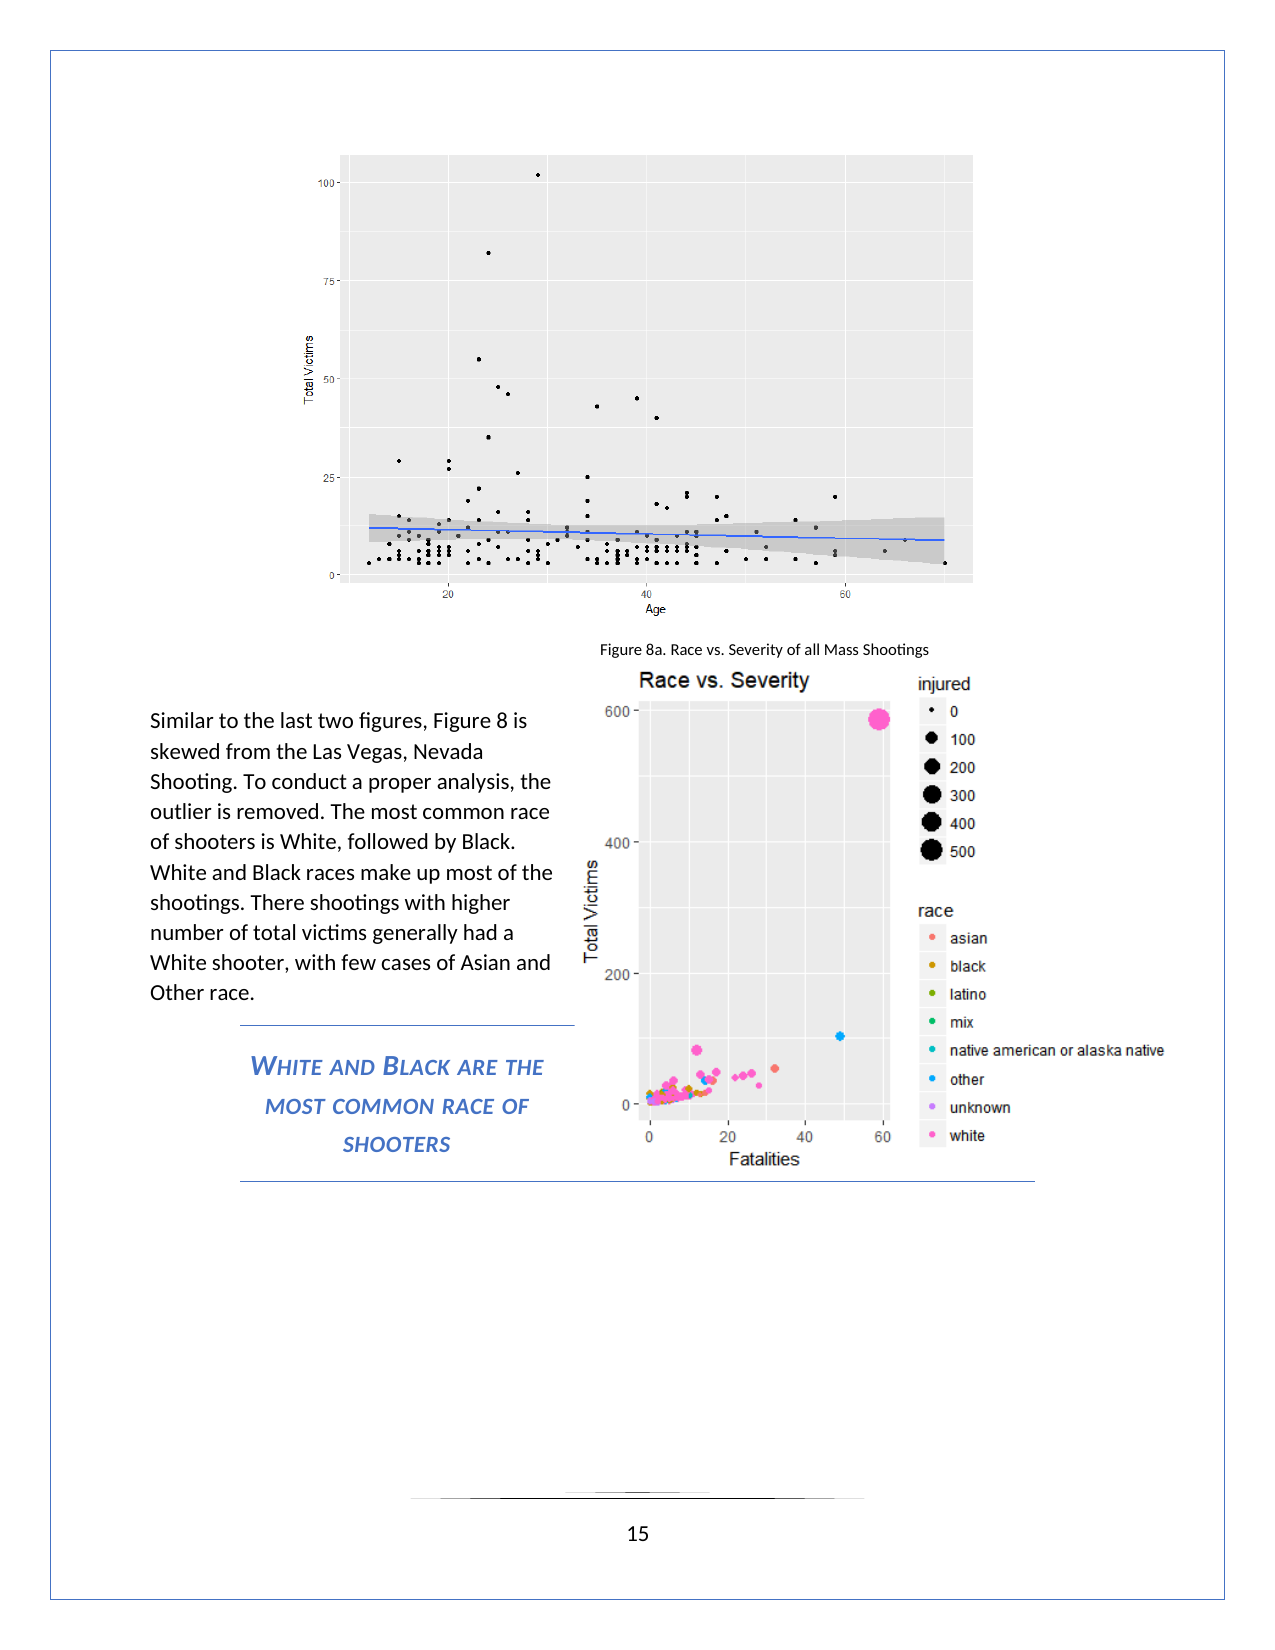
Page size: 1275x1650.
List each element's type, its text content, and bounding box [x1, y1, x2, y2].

text White and Black are the most common race of shooters [240, 1026, 1035, 1181]
text Similar to the last two figures, Figure 8 is skewed from the Las Vegas, Nevada Shooting. To conduct a proper analysis, the outlier is removed. The most common race of shooters is White, followed by Black. White and Black races make up most of the shootings. There shootings with higher number of total victims generally had a White shooter, with few cases of Asian and Other race. [150, 707, 573, 1007]
picture [296, 150, 979, 621]
text Figure 8a. Race vs. Severity of all Mass Shootings [525, 639, 1125, 660]
picture [573, 661, 1180, 1171]
